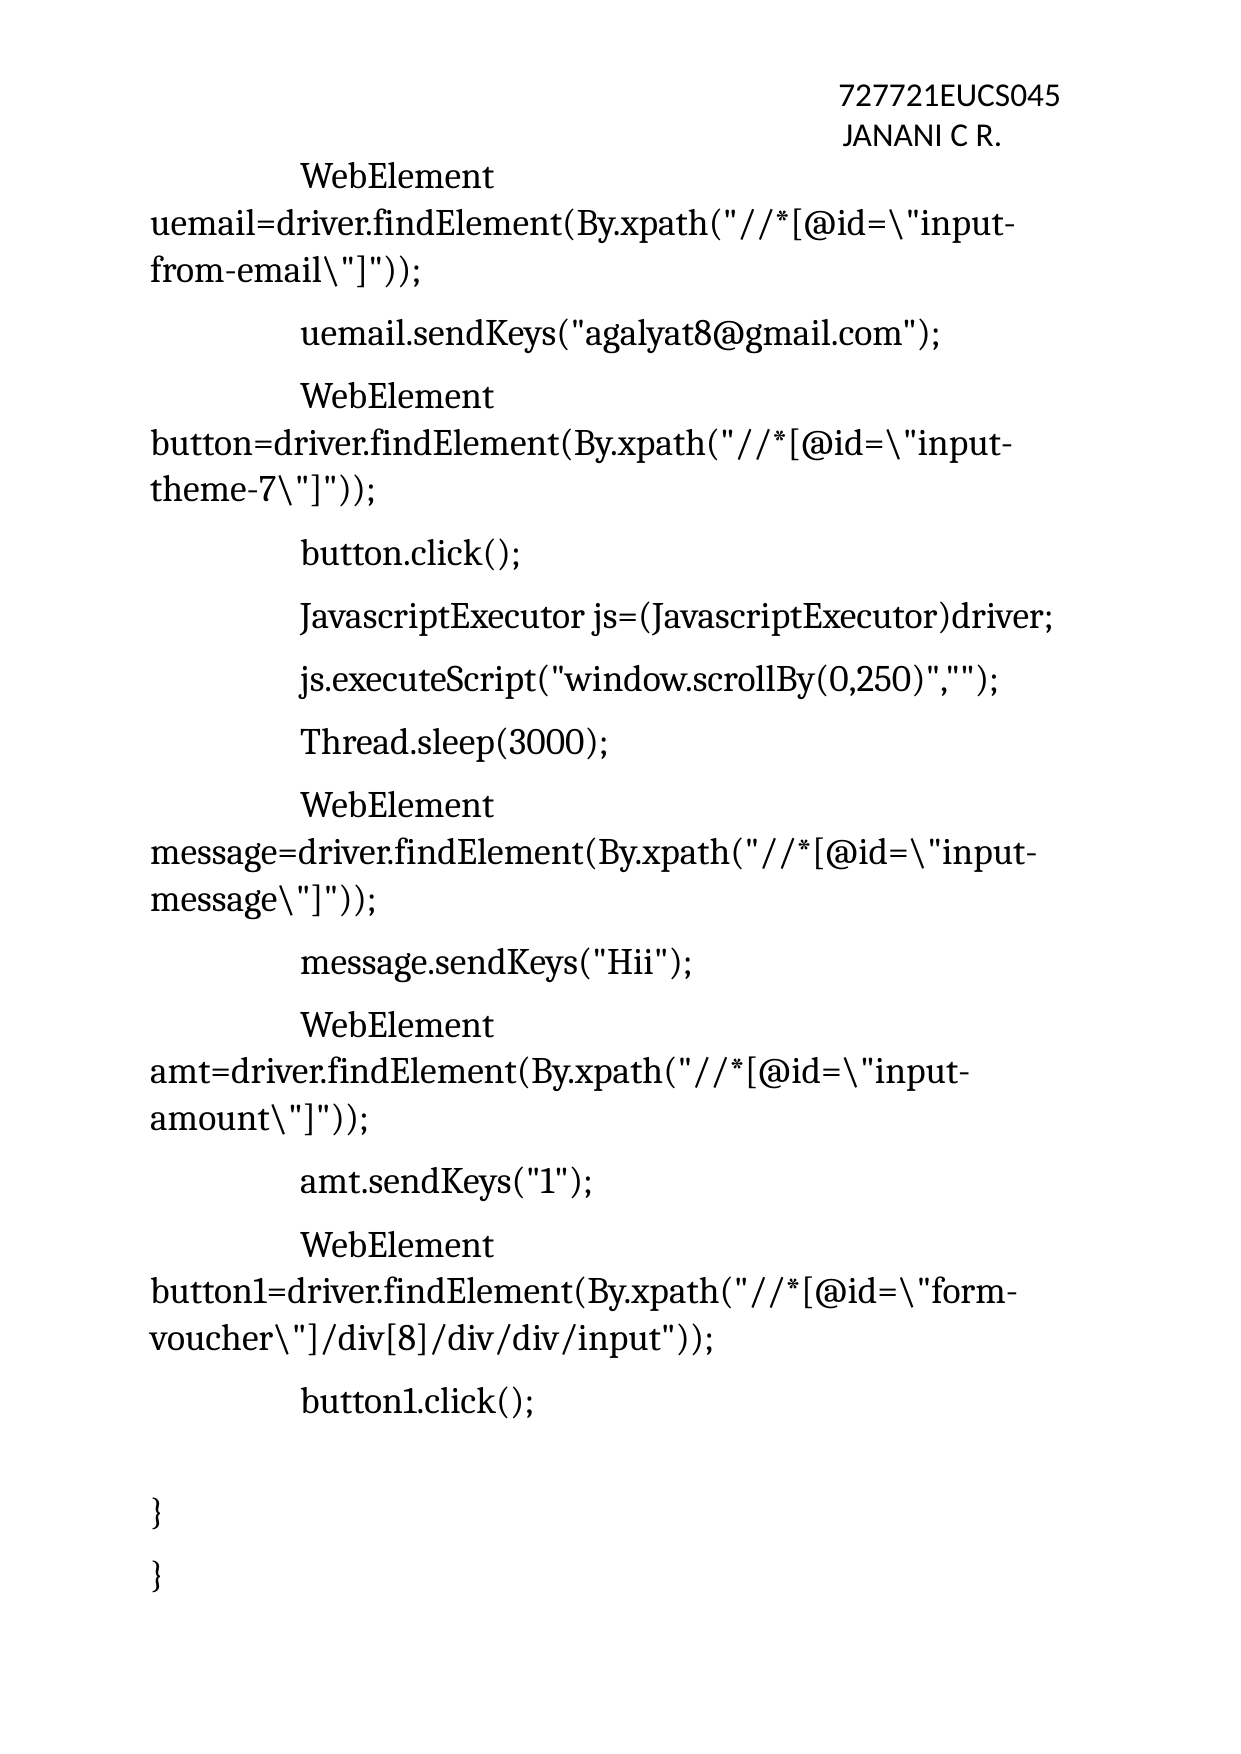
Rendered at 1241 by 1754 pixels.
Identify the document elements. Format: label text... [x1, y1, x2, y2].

text Thread.sleep(3000); [150, 721, 1090, 764]
text WebElement button=driver.findElement(By.xpath("//*[@id=\"input-theme-7\"]")); [150, 375, 1090, 511]
text } [150, 1491, 1090, 1534]
text WebElement amt=driver.findElement(By.xpath("//*[@id=\"input-amount\"]")); [150, 1004, 1090, 1140]
text WebElement uemail=driver.findElement(By.xpath("//*[@id=\"input-from-email\"]")); [150, 155, 1090, 291]
text button1.click(); [150, 1379, 1090, 1423]
text message.sendKeys("Hii"); [150, 940, 1090, 983]
text } [150, 1554, 1090, 1597]
text js.executeScript("window.scrollBy(0,250)",""); [150, 658, 1090, 701]
text amt.sendKeys("1"); [150, 1160, 1090, 1203]
text button.click(); [150, 531, 1090, 574]
text uemail.sendKeys("agalyat8@gmail.com"); [150, 312, 1090, 355]
text JavascriptExecutor js=(JavascriptExecutor)driver; [150, 594, 1090, 637]
text WebElement button1=driver.findElement(By.xpath("//*[@id=\"form-voucher\"]/div[8]/div/div/input")); [150, 1223, 1090, 1359]
text WebElement message=driver.findElement(By.xpath("//*[@id=\"input-message\"]")); [150, 784, 1090, 920]
